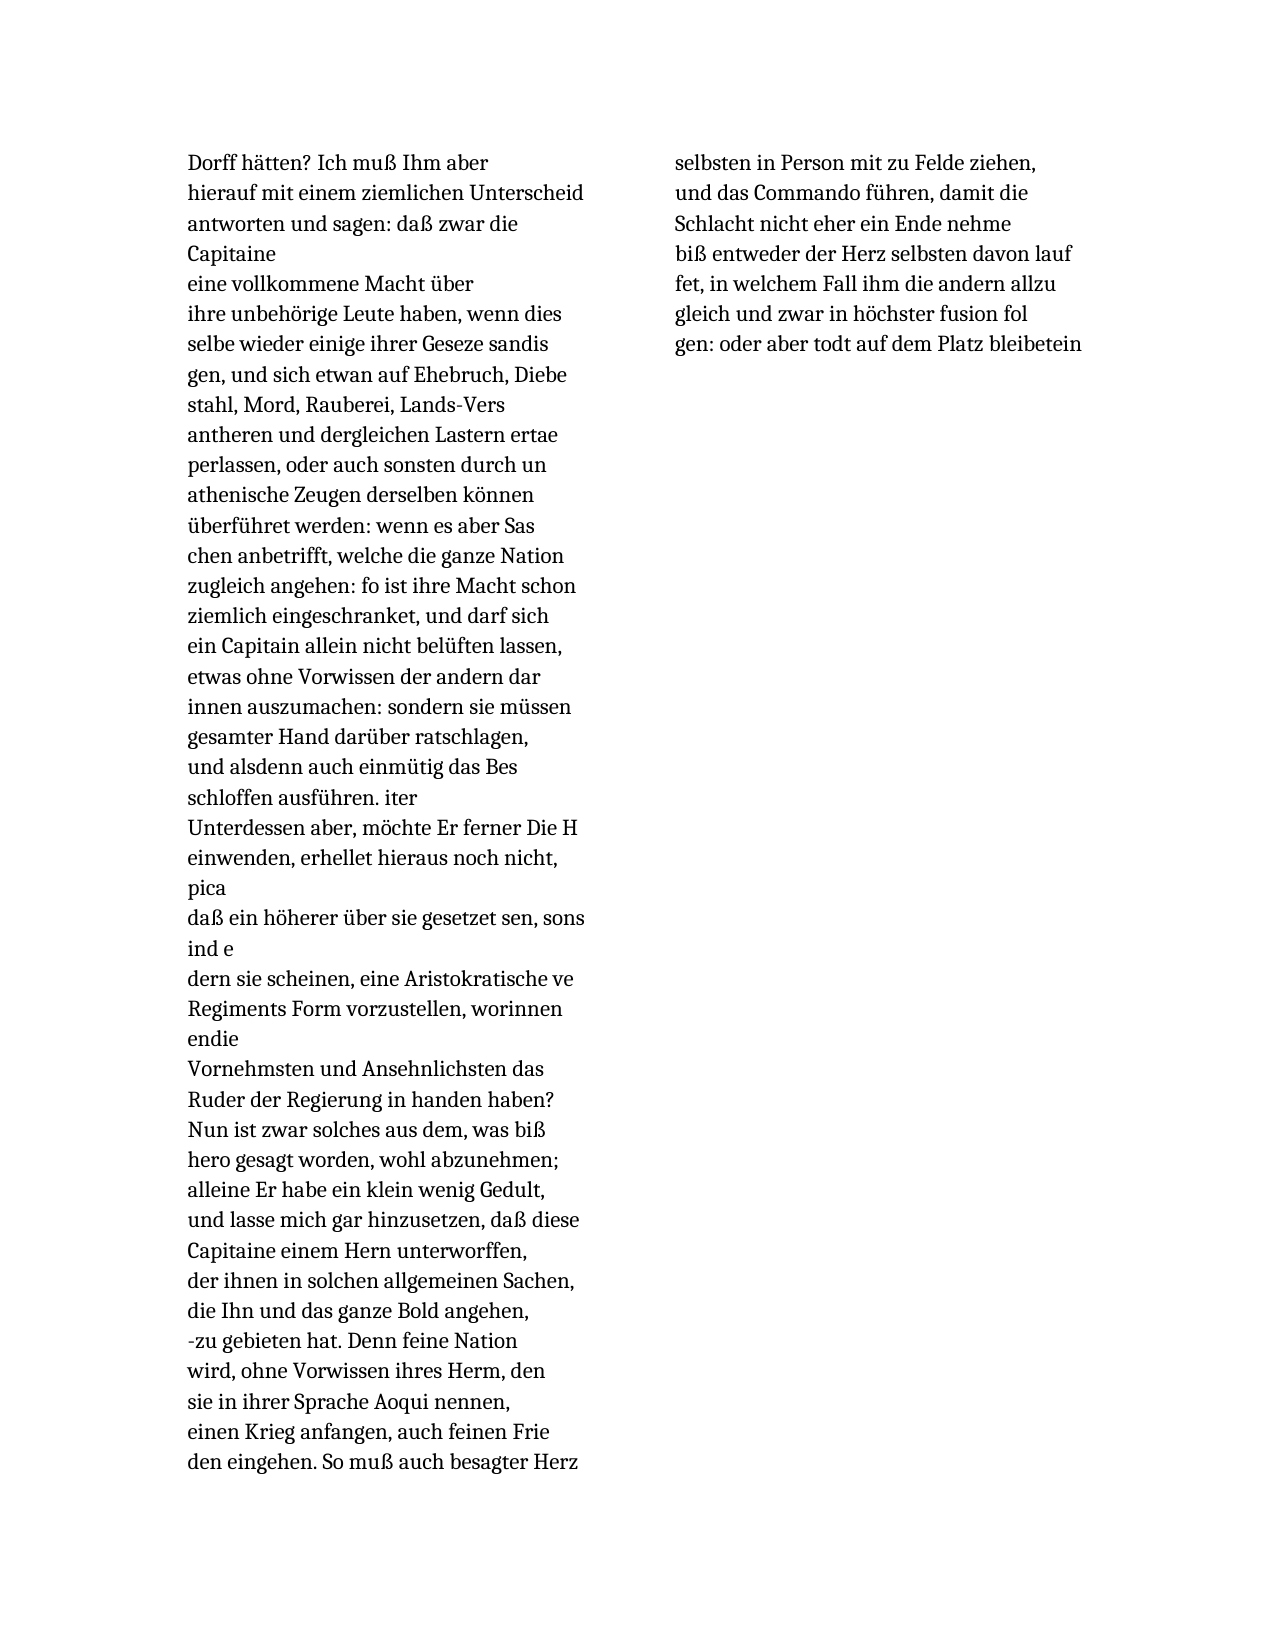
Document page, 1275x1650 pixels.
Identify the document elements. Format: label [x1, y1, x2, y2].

text [675, 150, 1087, 418]
text [187, 150, 600, 1475]
